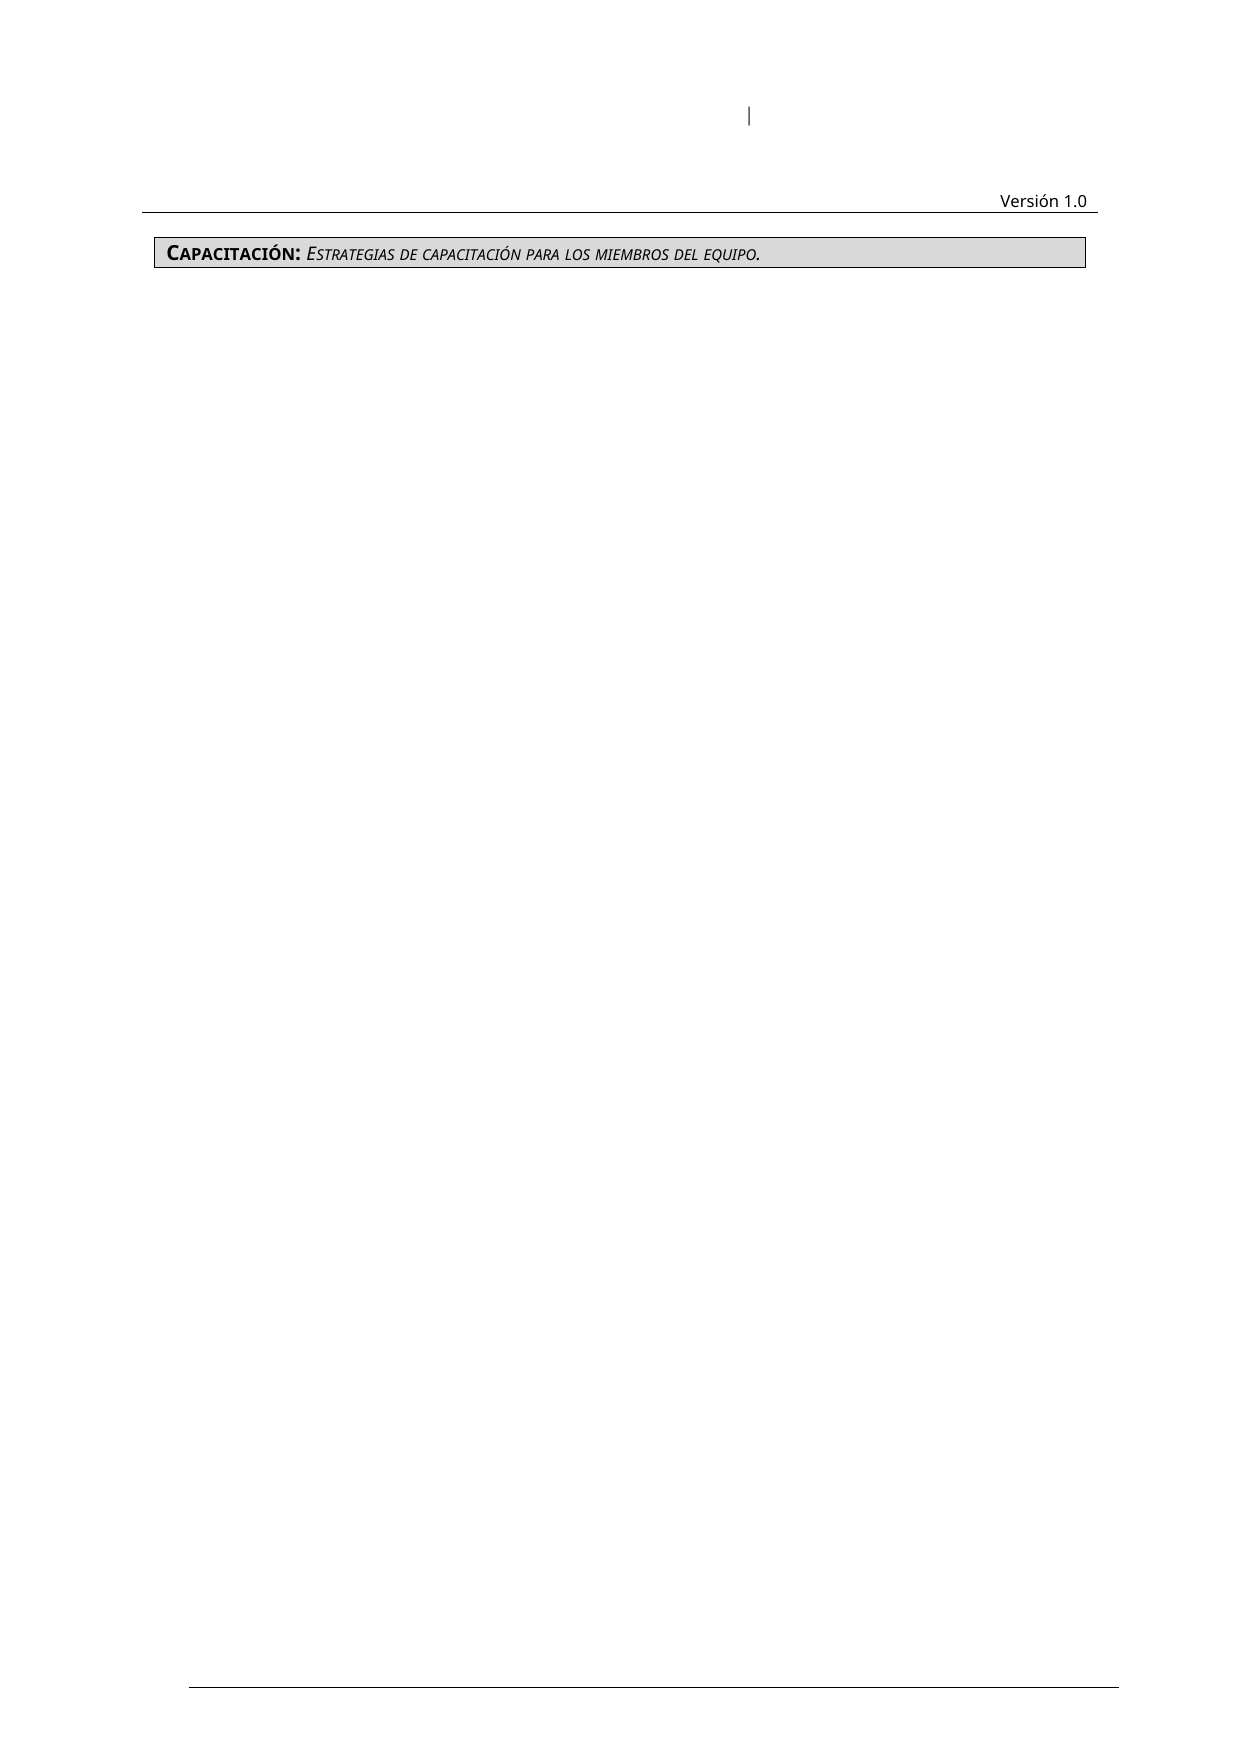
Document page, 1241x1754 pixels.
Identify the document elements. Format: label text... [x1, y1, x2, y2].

table_header Capacitación: Estrategias de capacitación para los miembros del equipo. [155, 238, 1085, 267]
